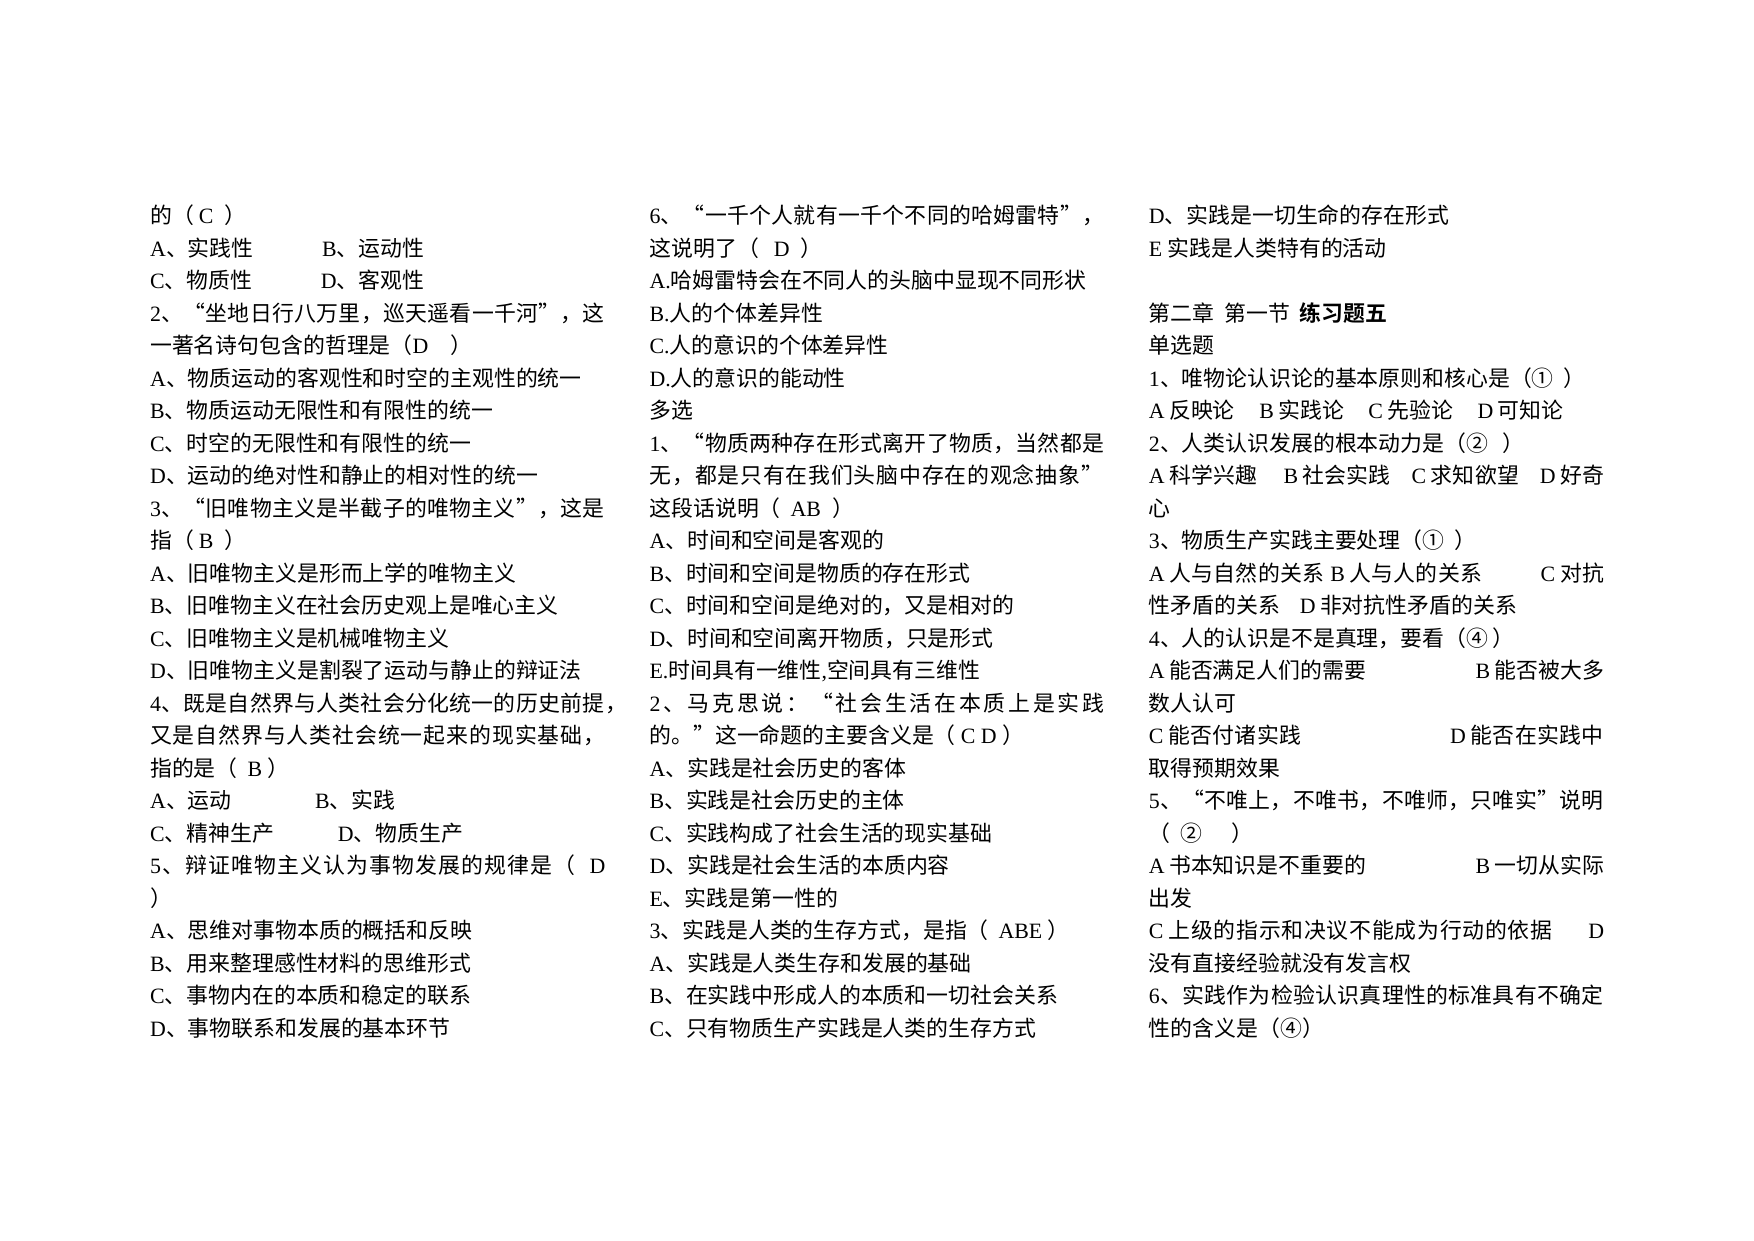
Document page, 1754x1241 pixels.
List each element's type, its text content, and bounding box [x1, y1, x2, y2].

text 5、“不唯上，不唯书，不唯师，只唯实”说明（ ② ） [1149, 783, 1604, 848]
text D、运动的绝对性和静止的相对性的统一 [150, 458, 605, 490]
text C、实践构成了社会生活的现实基础 [649, 815, 1104, 848]
text B、实践是社会历史的主体 [649, 783, 1104, 815]
text A、物质运动的客观性和时空的主观性的统一 [150, 360, 605, 393]
text A、运动 B、实践 [150, 783, 605, 815]
text C能否付诸实践 D能否在实践中取得预期效果 [1149, 718, 1604, 783]
text C、只有物质生产实践是人类的生存方式 [649, 1010, 1104, 1043]
text A反映论 B实践论 C先验论 D可知论 [1149, 393, 1604, 425]
text A.哈姆雷特会在不同人的头脑中显现不同形状 [649, 263, 1104, 295]
text A、时间和空间是客观的 [649, 523, 1104, 555]
text 3、物质生产实践主要处理（① ） [1149, 523, 1604, 555]
text B、物质运动无限性和有限性的统一 [150, 393, 605, 425]
text C、旧唯物主义是机械唯物主义 [150, 620, 605, 653]
text 单选题 [1149, 328, 1604, 360]
text A、实践是社会历史的客体 [649, 750, 1104, 783]
text 1、唯物论认识论的基本原则和核心是（① ） [1149, 360, 1604, 393]
text C、物质性 D、客观性 [150, 263, 605, 295]
text B、用来整理感性材料的思维形式 [150, 945, 605, 978]
text D、实践是社会生活的本质内容 [649, 848, 1104, 880]
text A书本知识是不重要的 B一切从实际出发 [1149, 848, 1604, 913]
text E.时间具有一维性,空间具有三维性 [649, 653, 1104, 685]
text 1、“物质两种存在形式离开了物质，当然都是无，都是只有在我们头脑中存在的观念抽象”，这段话说明（ AB ） [649, 425, 1104, 523]
text D、旧唯物主义是割裂了运动与静止的辩证法 [150, 653, 605, 685]
text C上级的指示和决议不能成为行动的依据 D没有直接经验就没有发言权 [1149, 913, 1604, 978]
text 5、辩证唯物主义认为事物发展的规律是（ D ） [150, 848, 605, 913]
text 6、实践作为检验认识真理性的标准具有不确定性的含义是（④） [1149, 978, 1604, 1043]
text A、实践性 B、运动性 [150, 230, 605, 263]
text 6、“一千个人就有一千个不同的哈姆雷特”，这说明了（ D ） [649, 198, 1104, 263]
text 4、人的认识是不是真理，要看（④ ） [1149, 620, 1604, 653]
text C、精神生产 D、物质生产 [150, 815, 605, 848]
text B、在实践中形成人的本质和一切社会关系 [649, 978, 1104, 1010]
text D、时间和空间离开物质，只是形式 [649, 620, 1104, 653]
text D.人的意识的能动性 [649, 360, 1104, 393]
text 3、实践是人类的生存方式，是指（ ABE ） [649, 913, 1104, 945]
text 2、马克思说：“社会生活在本质上是实践的。”这一命题的主要含义是（ C D ） [649, 685, 1104, 750]
text A人与自然的关系 B人与人的关系 C对抗性矛盾的关系 D非对抗性矛盾的关系 [1149, 555, 1604, 620]
text 2、“坐地日行八万里，巡天遥看一千河”，这一著名诗句包含的哲理是（D ） [150, 295, 605, 360]
text C、事物内在的本质和稳定的联系 [150, 978, 605, 1010]
text 第二章 第一节 练习题五 [1149, 295, 1604, 328]
text A科学兴趣 B社会实践 C求知欲望 D好奇心 [1149, 458, 1604, 523]
text A、旧唯物主义是形而上学的唯物主义 [150, 555, 605, 588]
text B.人的个体差异性 [649, 295, 1104, 328]
text D、事物联系和发展的基本环节 [150, 1010, 605, 1043]
text B、旧唯物主义在社会历史观上是唯心主义 [150, 588, 605, 620]
text A、实践是人类生存和发展的基础 [649, 945, 1104, 978]
text 2、人类认识发展的根本动力是（② ） [1149, 425, 1604, 458]
text A能否满足人们的需要 B能否被大多数人认可 [1149, 653, 1604, 718]
text 1、马克思主义认为，世界的真正统一性在于它的（ C ） [150, 198, 605, 230]
text A、思维对事物本质的概括和反映 [150, 913, 605, 945]
text C、时空的无限性和有限性的统一 [150, 425, 605, 458]
text E 实践是人类特有的活动 [1149, 230, 1604, 263]
text D、实践是一切生命的存在形式 [1149, 198, 1604, 230]
text 多选 [649, 393, 1104, 425]
text E、实践是第一性的 [649, 880, 1104, 913]
text 3、“旧唯物主义是半截子的唯物主义”，这是指（ B ） [150, 490, 605, 555]
text C、时间和空间是绝对的，又是相对的 [649, 588, 1104, 620]
text B、时间和空间是物质的存在形式 [649, 555, 1104, 588]
text C.人的意识的个体差异性 [649, 328, 1104, 360]
text 4、既是自然界与人类社会分化统一的历史前提，又是自然界与人类社会统一起来的现实基础，指的是（ B ） [150, 685, 605, 783]
